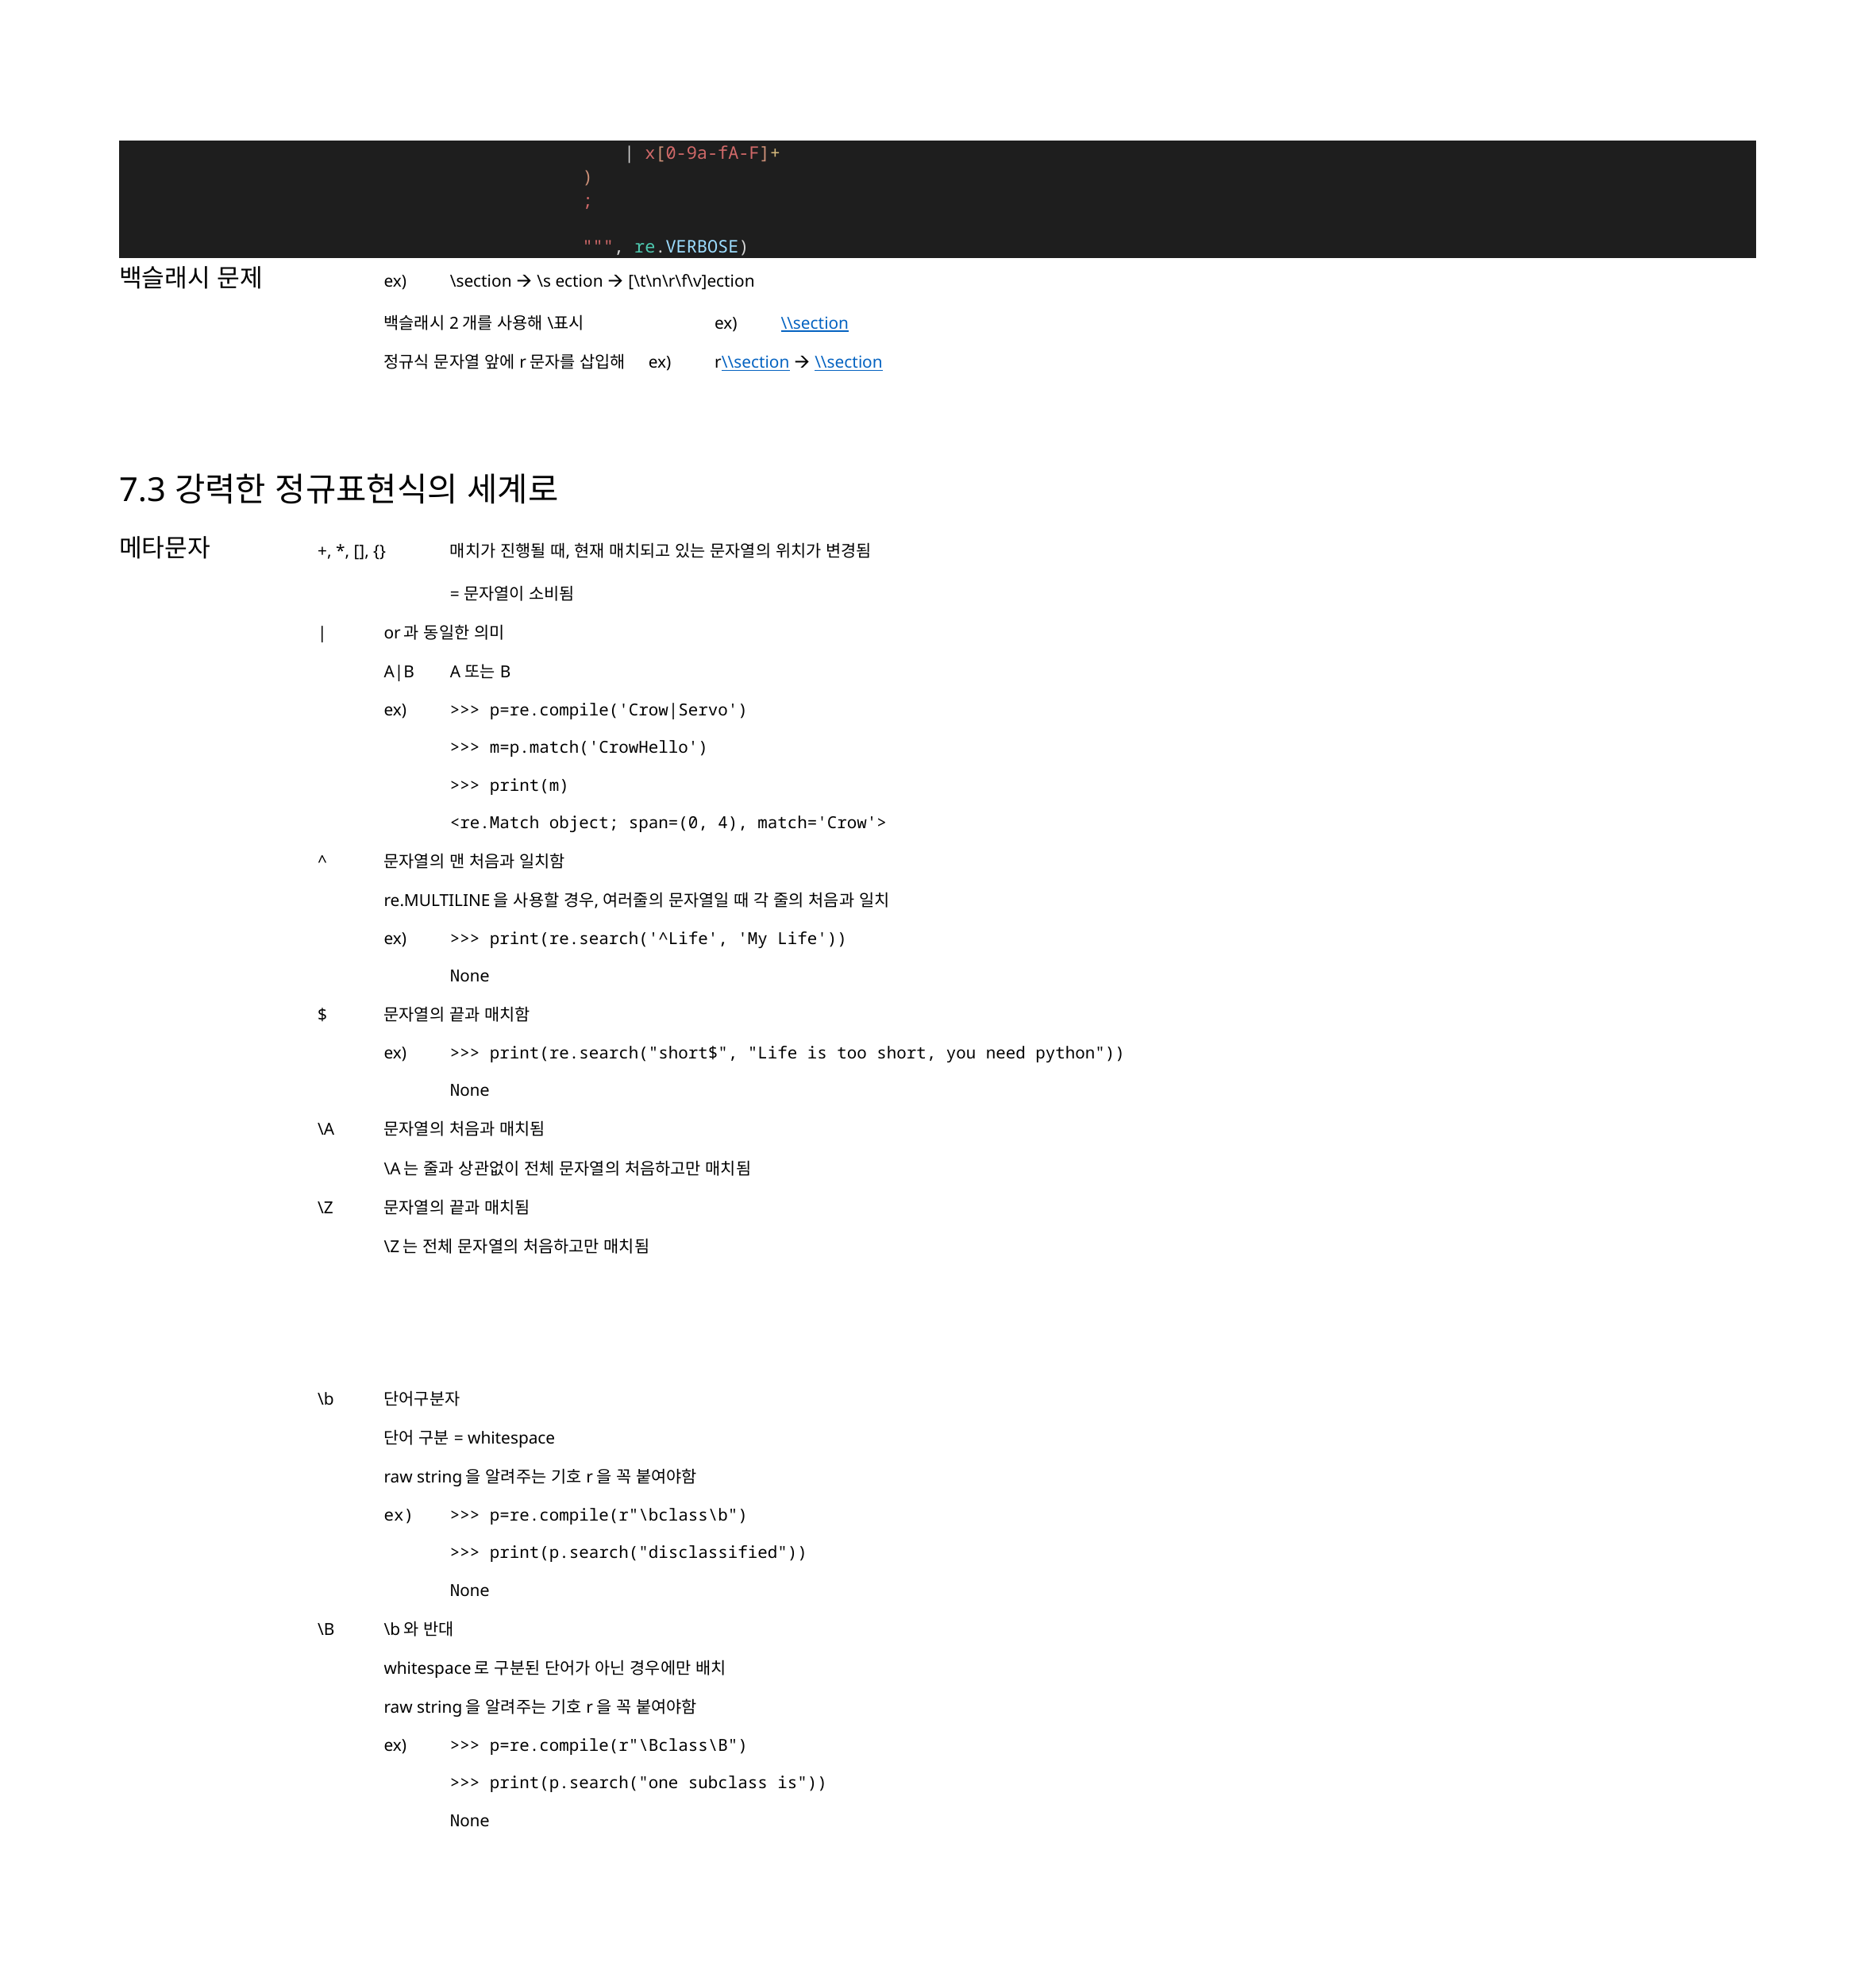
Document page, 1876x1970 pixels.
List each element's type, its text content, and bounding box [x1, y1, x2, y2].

text >>> print(p.search("disclassified")) [119, 1540, 1756, 1563]
text raw string을 알려주는 기호 r을 꼭 붙여야함 [119, 1464, 1756, 1488]
text 7.3 강력한 정규표현식의 세계로 [119, 463, 1756, 511]
text None [119, 964, 1756, 987]
text ex) >>> print(re.search("short$", "Life is too short, you need python")) [119, 1041, 1756, 1063]
text 백슬래시 문제 ex) \section \s ection [\t\n\r\f\v]ection [119, 258, 1756, 294]
text None [119, 1579, 1756, 1601]
text <re.Match object; span=(0, 4), match='Crow'> [119, 811, 1756, 833]
text >>> m=p.match('CrowHello') [119, 735, 1756, 758]
text \Z 문자열의 끝과 매치됨 [119, 1194, 1756, 1218]
text 정규식 문자열 앞에 r문자를 삽입해 ex) r\\section \\section [119, 349, 1756, 373]
text re.MULTILINE을 사용할 경우, 여러줄의 문자열일 때 각 줄의 처음과 일치 [119, 888, 1756, 912]
text ) [119, 164, 1756, 188]
text raw string을 알려주는 기호 r을 꼭 붙여야함 [119, 1694, 1756, 1718]
text 백슬래시 2개를 사용해 \표시 ex) \\section [119, 310, 1756, 334]
text ex) >>> print(re.search('^Life', 'My Life')) [119, 927, 1756, 949]
text A|B A 또는 B [119, 659, 1756, 683]
text | x[0-9a-fA-F]+ [119, 141, 1756, 164]
text ; [119, 188, 1756, 212]
text 메타문자 +, *, [], {} 매치가 진행될 때, 현재 매치되고 있는 문자열의 위치가 변경됨 [119, 529, 1756, 565]
text whitespace로 구분된 단어가 아닌 경우에만 배치 [119, 1655, 1756, 1679]
text ex) >>> p=re.compile(r"\bclass\b") [119, 1503, 1756, 1525]
text | or과 동일한 의미 [119, 619, 1756, 644]
text None [119, 1809, 1756, 1831]
text = 문자열이 소비됨 [119, 580, 1756, 604]
text ex) >>> p=re.compile(r"\Bclass\B") [119, 1733, 1756, 1756]
text \Z는 전체 문자열의 처음하고만 매치됨 [119, 1234, 1756, 1258]
text ^ 문자열의 맨 처음과 일치함 [119, 848, 1756, 872]
text None [119, 1078, 1756, 1101]
text \B \b와 반대 [119, 1616, 1756, 1640]
text \A 문자열의 처음과 매치됨 [119, 1116, 1756, 1140]
text ex) >>> p=re.compile('Crow|Servo') [119, 698, 1756, 720]
text >>> print(m) [119, 773, 1756, 796]
text \A는 줄과 상관없이 전체 문자열의 처음하고만 매치됨 [119, 1155, 1756, 1179]
text 단어 구분 = whitespace [119, 1424, 1756, 1448]
text """, re.VERBOSE) [119, 234, 1756, 258]
text >>> print(p.search("one subclass is")) [119, 1771, 1756, 1794]
text $ 문자열의 끝과 매치함 [119, 1002, 1756, 1026]
text \b 단어구분자 [119, 1386, 1756, 1409]
